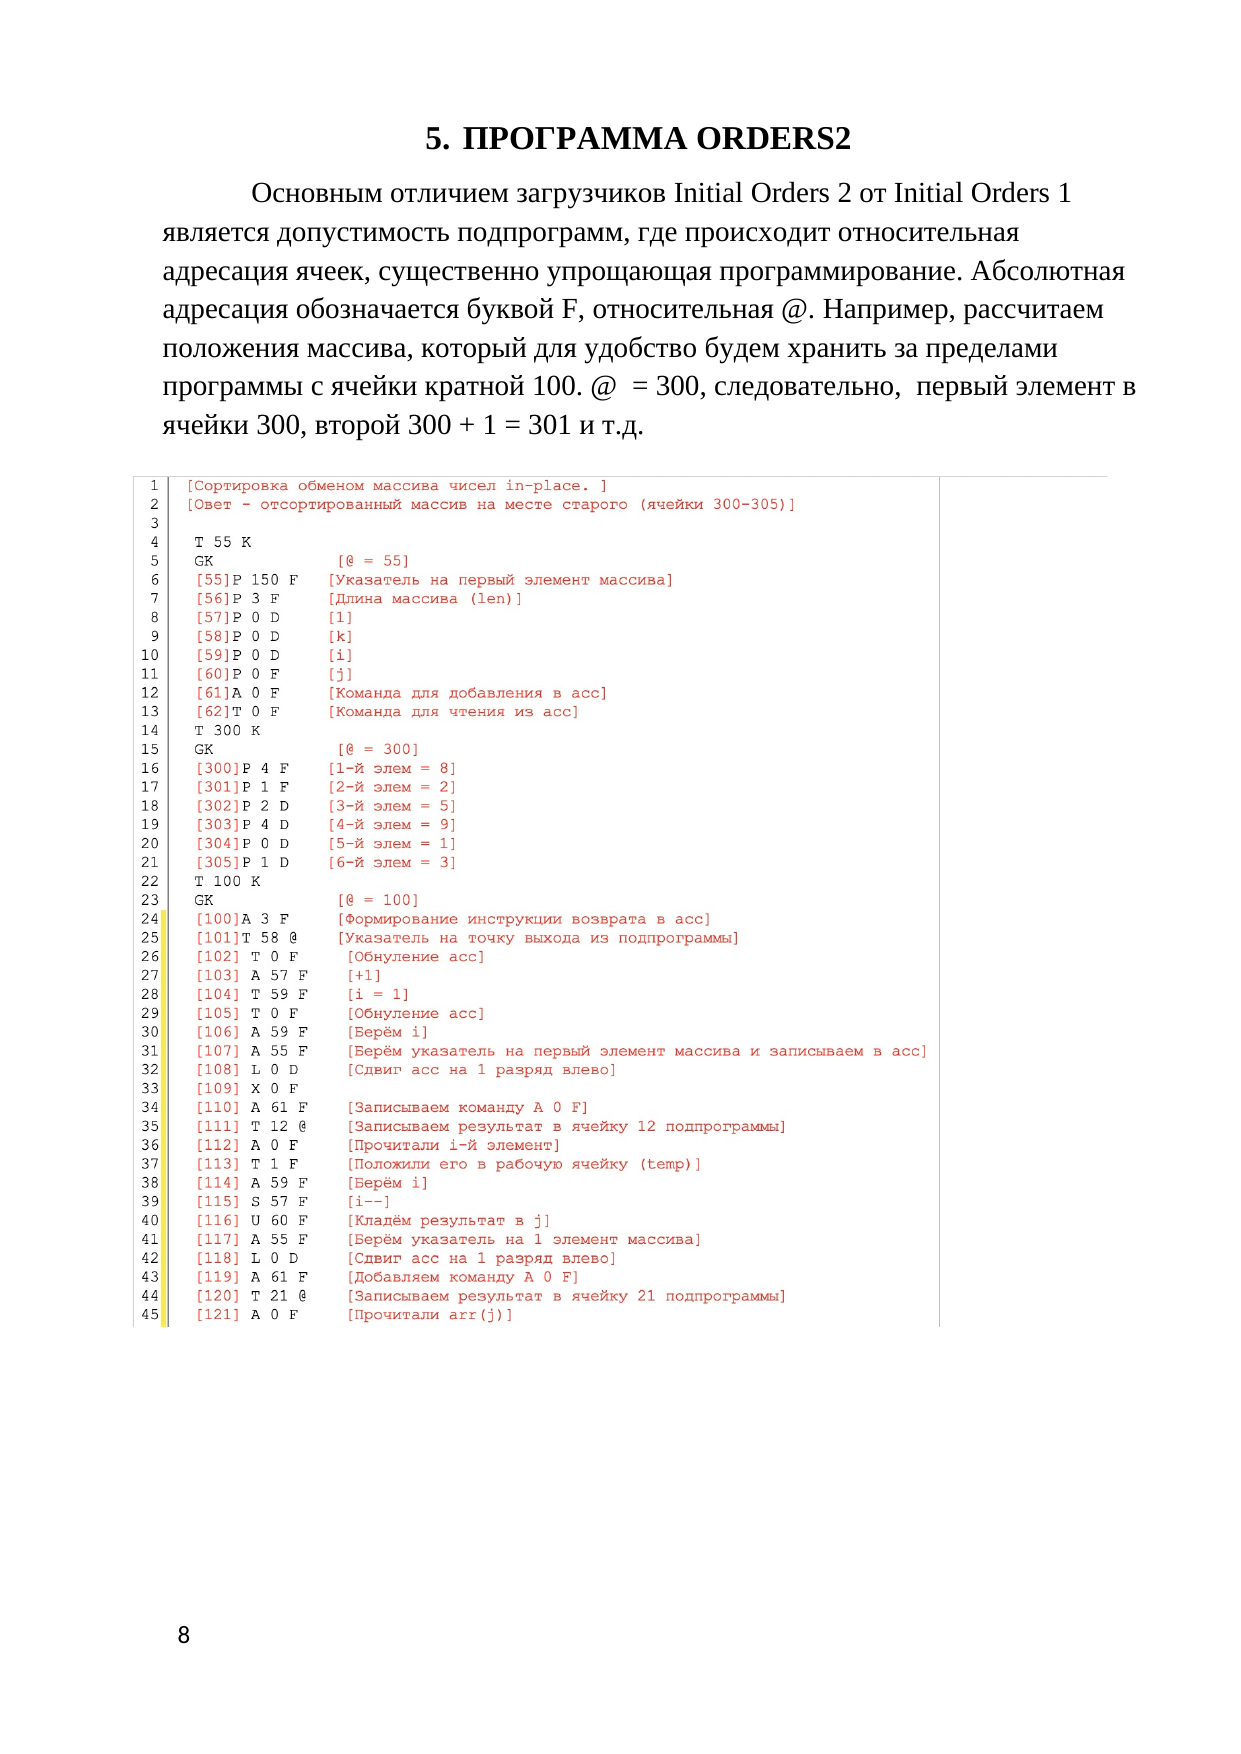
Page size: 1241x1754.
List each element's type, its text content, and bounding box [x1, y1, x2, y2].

list ПРОГРАММА ORDERS2 [125, 118, 1152, 156]
list Основным отличием загрузчиков Initial Orders 2 от Initial Orders 1 является допустимость подпрограмм, где происходит относительная адресация ячеек, существенно упрощающая программирование. Абсолютная адресация обозначается буквой F, относительная @. Например, рассчитаем положения массива, который для удобство будем хранить за пределами программы с ячейки кратной 100. @ = 300, следовательно, первый элемент в ячейки 300, второй 300 + 1 = 301 и т.д. [162, 176, 1152, 440]
picture [132, 476, 1108, 1327]
